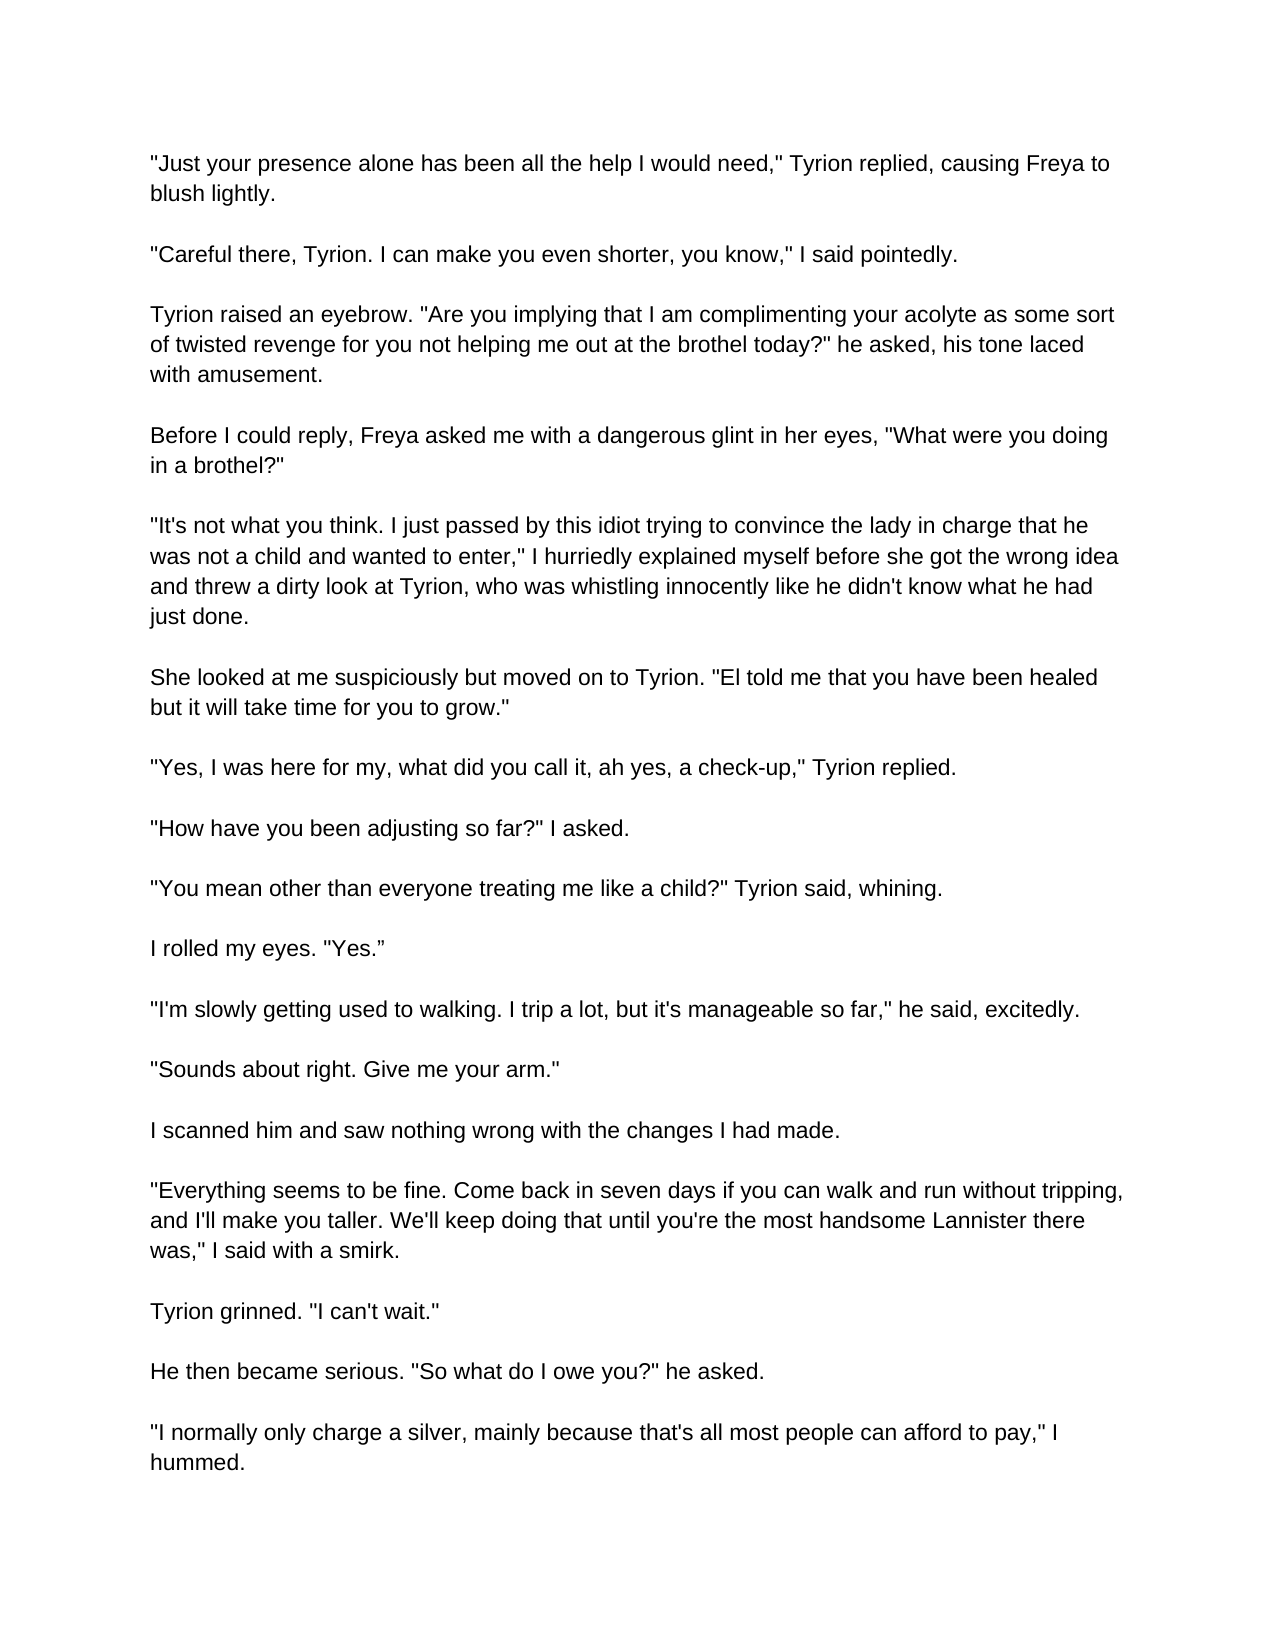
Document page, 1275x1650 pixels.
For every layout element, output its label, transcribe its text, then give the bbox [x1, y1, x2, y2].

text He then became serious. "So what do I owe you?" he asked. [150, 1358, 1125, 1385]
text "You mean other than everyone treating me like a child?" Tyrion said, whining. [150, 875, 1125, 901]
text "Everything seems to be fine. Come back in seven days if you can walk and run without tripping, and I'll make you taller. We'll keep doing that until you're the most handsome Lannister there was," I said with a smirk. [150, 1177, 1125, 1264]
text Before I could reply, Freya asked me with a dangerous glint in her eyes, "What were you doing in a brothel?" [150, 422, 1125, 478]
text "Careful there, Tyrion. I can make you even shorter, you know," I said pointedly. [150, 241, 1125, 267]
text "I'm slowly getting used to walking. I trip a lot, but it's manageable so far," he said, excitedly. [150, 996, 1125, 1022]
text Tyrion raised an eyebrow. "Are you implying that I am complimenting your acolyte as some sort of twisted revenge for you not helping me out at the brothel today?" he asked, his tone laced with amusement. [150, 301, 1125, 388]
text Tyrion grinned. "I can't wait." [150, 1298, 1125, 1324]
text "Sounds about right. Give me your arm." [150, 1056, 1125, 1083]
text "I normally only charge a silver, mainly because that's all most people can afford to pay," I hummed. [150, 1419, 1125, 1475]
text "It's not what you think. I just passed by this idiot trying to convince the lady in charge that he was not a child and wanted to enter," I hurriedly explained myself before she got the wrong idea and threw a dirty look at Tyrion, who was whistling innocently like he didn't know what he had just done. [150, 512, 1125, 629]
text "Just your presence alone has been all the help I would need," Tyrion replied, causing Freya to blush lightly. [150, 150, 1125, 207]
text I scanned him and saw nothing wrong with the changes I had made. [150, 1117, 1125, 1143]
text I rolled my eyes. "Yes.” [150, 935, 1125, 962]
text "Yes, I was here for my, what did you call it, ah yes, a check-up," Tyrion replied. [150, 754, 1125, 781]
text She looked at me suspiciously but moved on to Tyrion. "El told me that you have been healed but it will take time for you to grow." [150, 663, 1125, 720]
text "How have you been adjusting so far?" I asked. [150, 814, 1125, 841]
